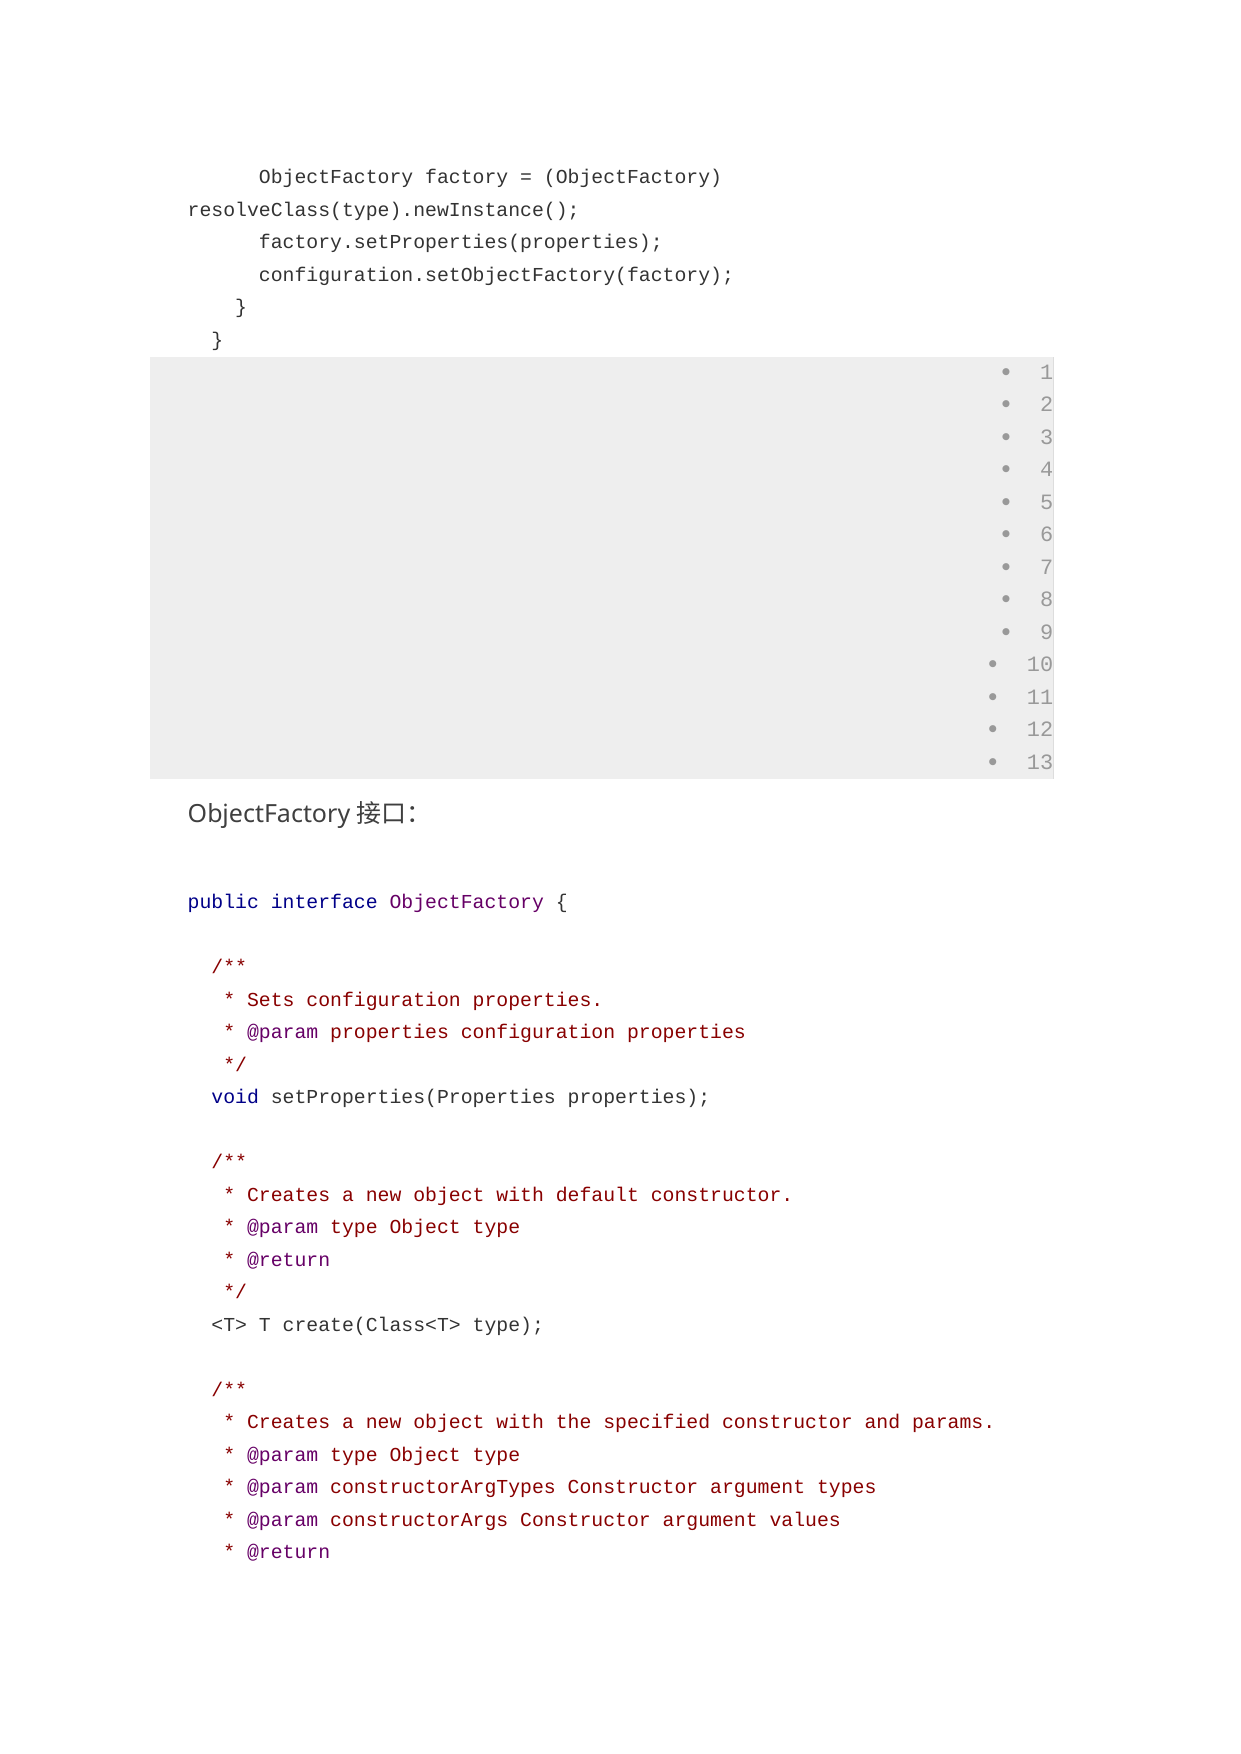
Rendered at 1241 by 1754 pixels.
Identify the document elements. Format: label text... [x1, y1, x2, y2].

text * @param properties configuration properties [187, 1017, 1053, 1049]
text } [187, 292, 1053, 324]
list 2 [150, 389, 1053, 422]
list 6 [150, 519, 1053, 552]
list 4 [150, 454, 1053, 487]
text * @return [187, 1244, 1053, 1277]
text * Creates a new object with default constructor. [187, 1179, 1053, 1212]
text * @return [187, 1537, 1053, 1569]
text /** [187, 1147, 1053, 1179]
text /** [187, 952, 1053, 984]
text */ [187, 1277, 1053, 1309]
list 13 [150, 747, 1053, 779]
text ObjectFactory 接口： [187, 779, 1053, 844]
text void setProperties(Properties properties); [187, 1082, 1053, 1114]
text */ [187, 1049, 1053, 1082]
list 11 [150, 682, 1053, 714]
list 7 [150, 552, 1053, 584]
text <T> T create(Class<T> type); [187, 1309, 1053, 1342]
text factory.setProperties(properties); [187, 227, 1053, 259]
text ObjectFactory factory = (ObjectFactory) resolveClass(type).newInstance(); [187, 162, 1053, 227]
text * Creates a new object with the specified constructor and params. [187, 1407, 1053, 1439]
text configuration.setObjectFactory(factory); [187, 259, 1053, 292]
text * @param constructorArgs Constructor argument values [187, 1504, 1053, 1537]
list 9 [150, 617, 1053, 649]
text /** [187, 1374, 1053, 1407]
text * @param type Object type [187, 1439, 1053, 1472]
text * @param type Object type [187, 1212, 1053, 1244]
text * Sets configuration properties. [187, 984, 1053, 1017]
list 5 [150, 487, 1053, 519]
text * @param constructorArgTypes Constructor argument types [187, 1472, 1053, 1504]
list 12 [150, 714, 1053, 747]
list 10 [150, 649, 1053, 682]
text } [187, 324, 1053, 357]
list 1 [150, 357, 1053, 389]
text public interface ObjectFactory { [187, 887, 1053, 919]
list 3 [150, 422, 1053, 454]
list 8 [150, 584, 1053, 617]
